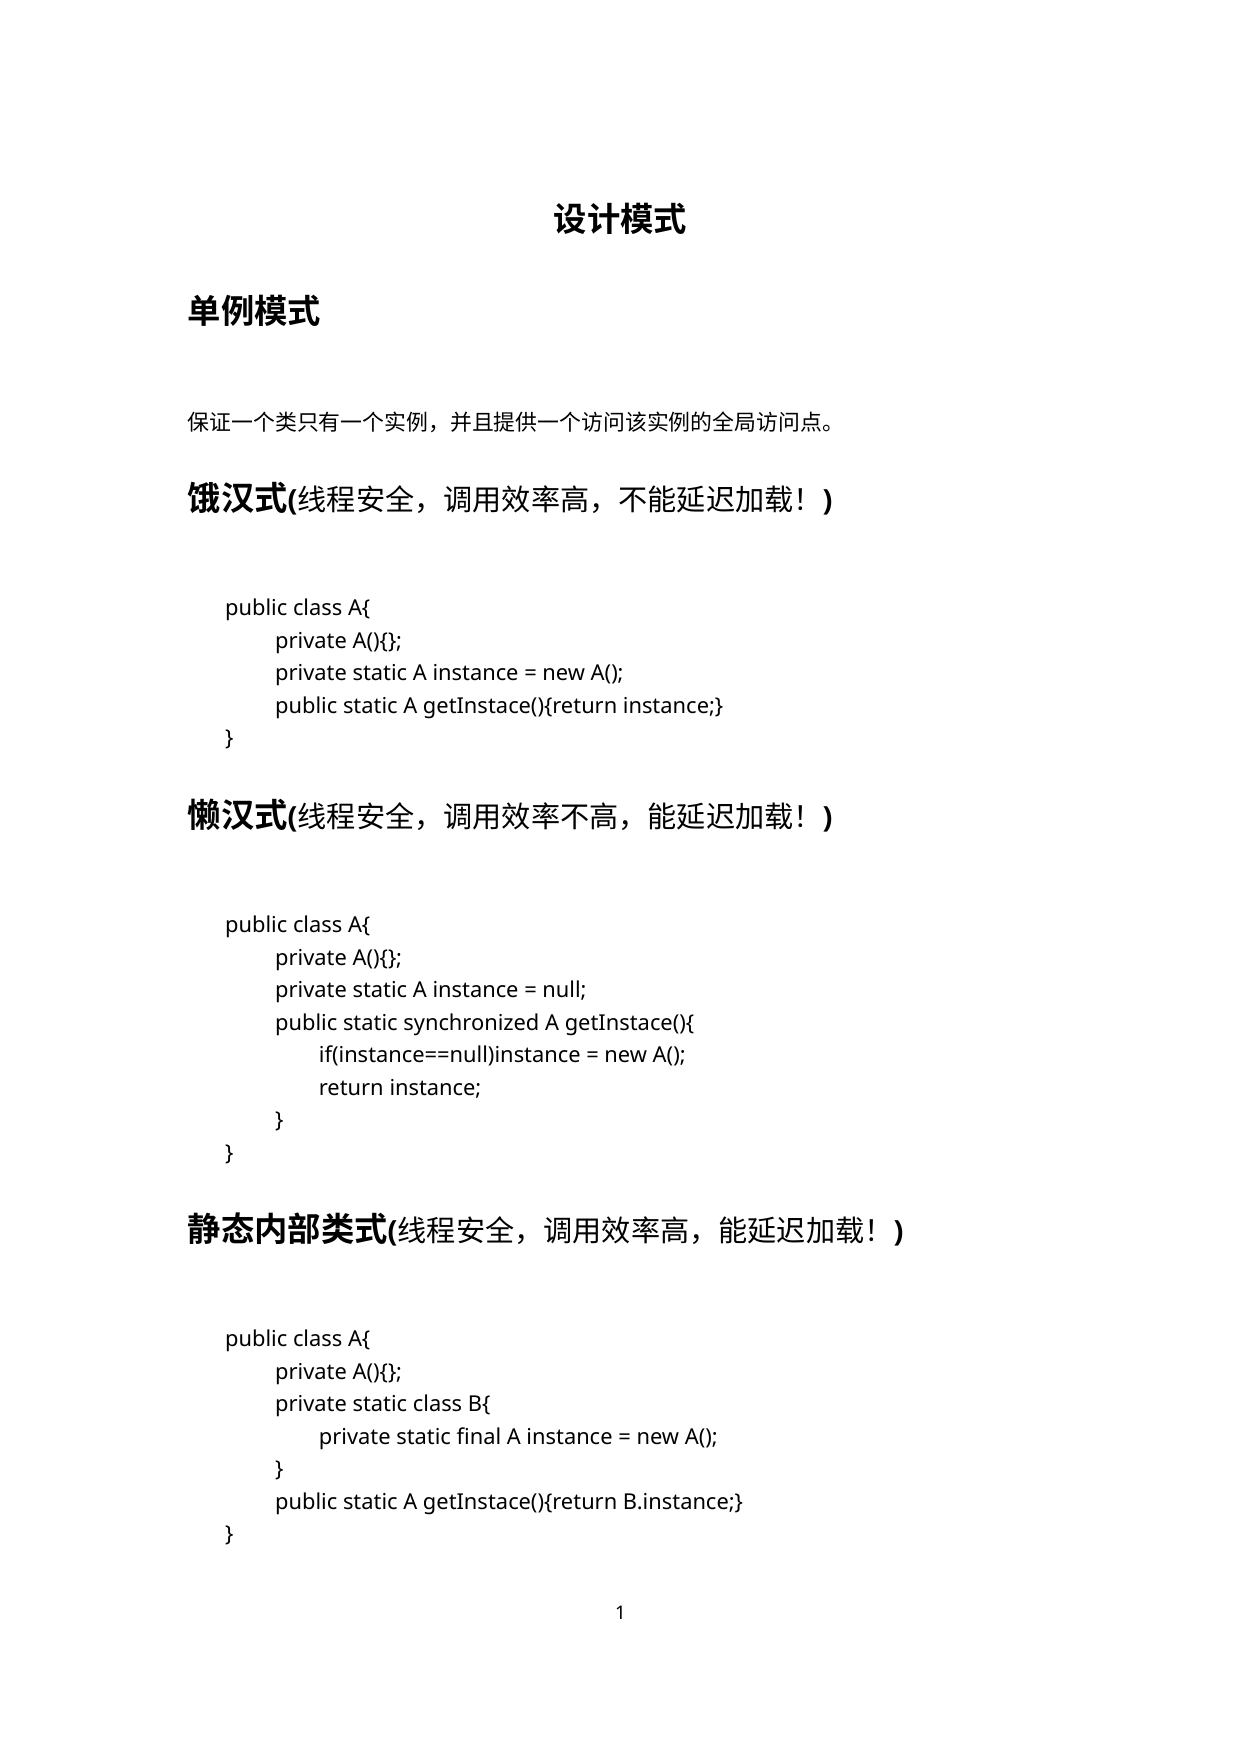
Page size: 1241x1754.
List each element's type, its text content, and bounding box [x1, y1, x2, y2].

list if(instance==null)instance = new A(); [225, 1038, 1053, 1070]
list public static A getInstace(){return instance;} [225, 688, 1053, 721]
list } [225, 1103, 1053, 1135]
list private static A instance = new A(); [225, 656, 1053, 688]
list private static A instance = null; [225, 973, 1053, 1005]
list private A(){}; [225, 1354, 1053, 1387]
list public static synchronized A getInstace(){ [225, 1005, 1053, 1038]
list private static class B{ [225, 1387, 1053, 1419]
text 保证一个类只有一个实例，并且提供一个访问该实例的全局访问点。 [187, 404, 1053, 437]
title 设计模式 [187, 185, 1053, 250]
list public static A getInstace(){return B.instance;} [225, 1484, 1053, 1517]
list private A(){}; [225, 940, 1053, 973]
list } [225, 1135, 1053, 1168]
list return instance; [225, 1070, 1053, 1103]
list } [225, 1517, 1053, 1549]
list public class A{ [225, 908, 1053, 940]
subtitle 单例模式 [187, 277, 1053, 342]
list public class A{ [225, 591, 1053, 623]
list } [225, 1452, 1053, 1484]
list public class A{ [225, 1322, 1053, 1354]
list } [225, 721, 1053, 753]
subtitle 懒汉式(线程安全，调用效率不高，能延迟加载！) [187, 780, 1053, 845]
list private A(){}; [225, 623, 1053, 656]
subtitle 饿汉式(线程安全，调用效率高，不能延迟加载！) [187, 464, 1053, 529]
list private static final A instance = new A(); [225, 1419, 1053, 1452]
subtitle 静态内部类式(线程安全，调用效率高，能延迟加载！) [187, 1195, 1053, 1260]
